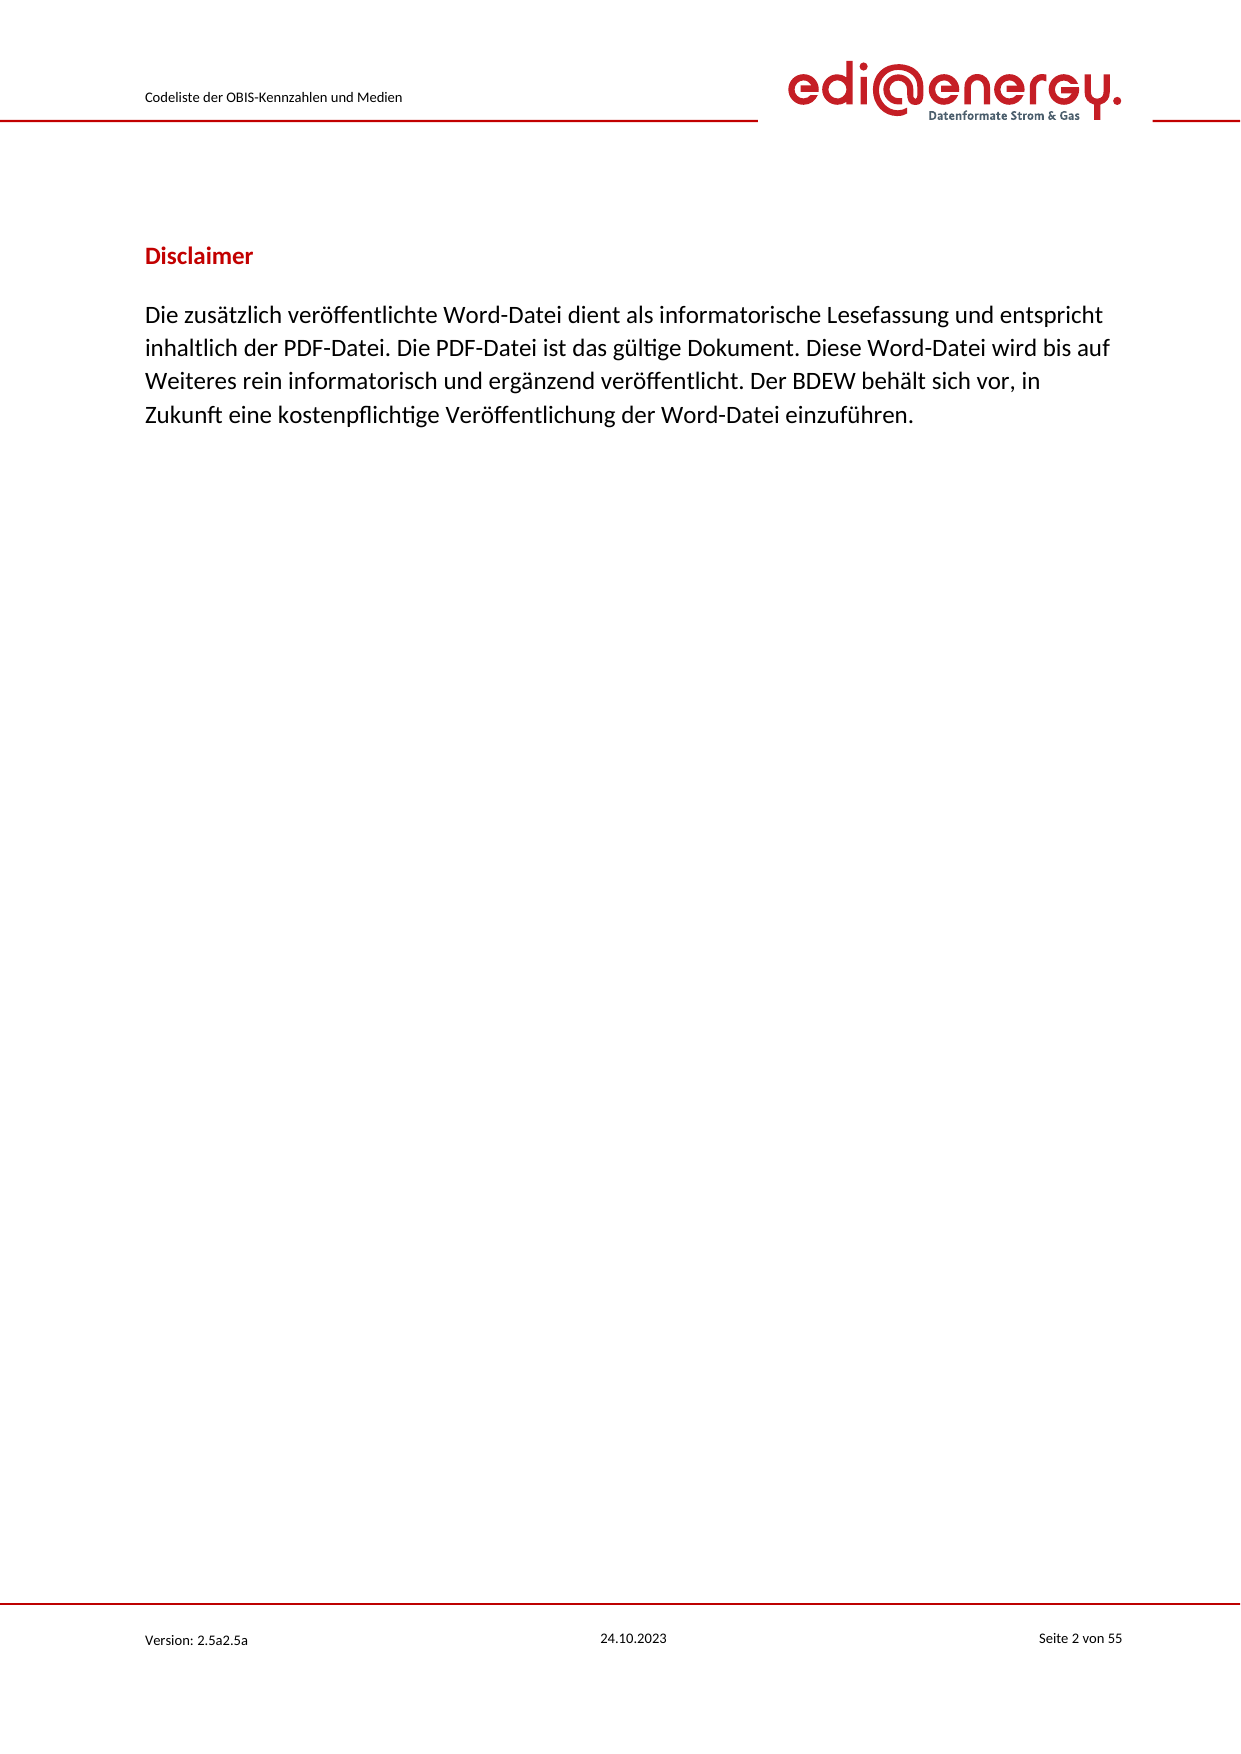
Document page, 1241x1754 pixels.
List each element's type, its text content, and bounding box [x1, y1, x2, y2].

text Die zusätzlich veröffentlichte Word-Datei dient als informatorische Lesefassung und entspricht inhaltlich der PDF-Datei. Die PDF-Datei ist das gültige Dokument. Diese Word-Datei wird bis auf Weiteres rein informatorisch und ergänzend veröffentlicht. Der BDEW behält sich vor, in Zukunft eine kostenpflichtige Veröffentlichung der Word-Datei einzuführen. [145, 296, 1122, 429]
text Disclaimer [145, 238, 1122, 271]
